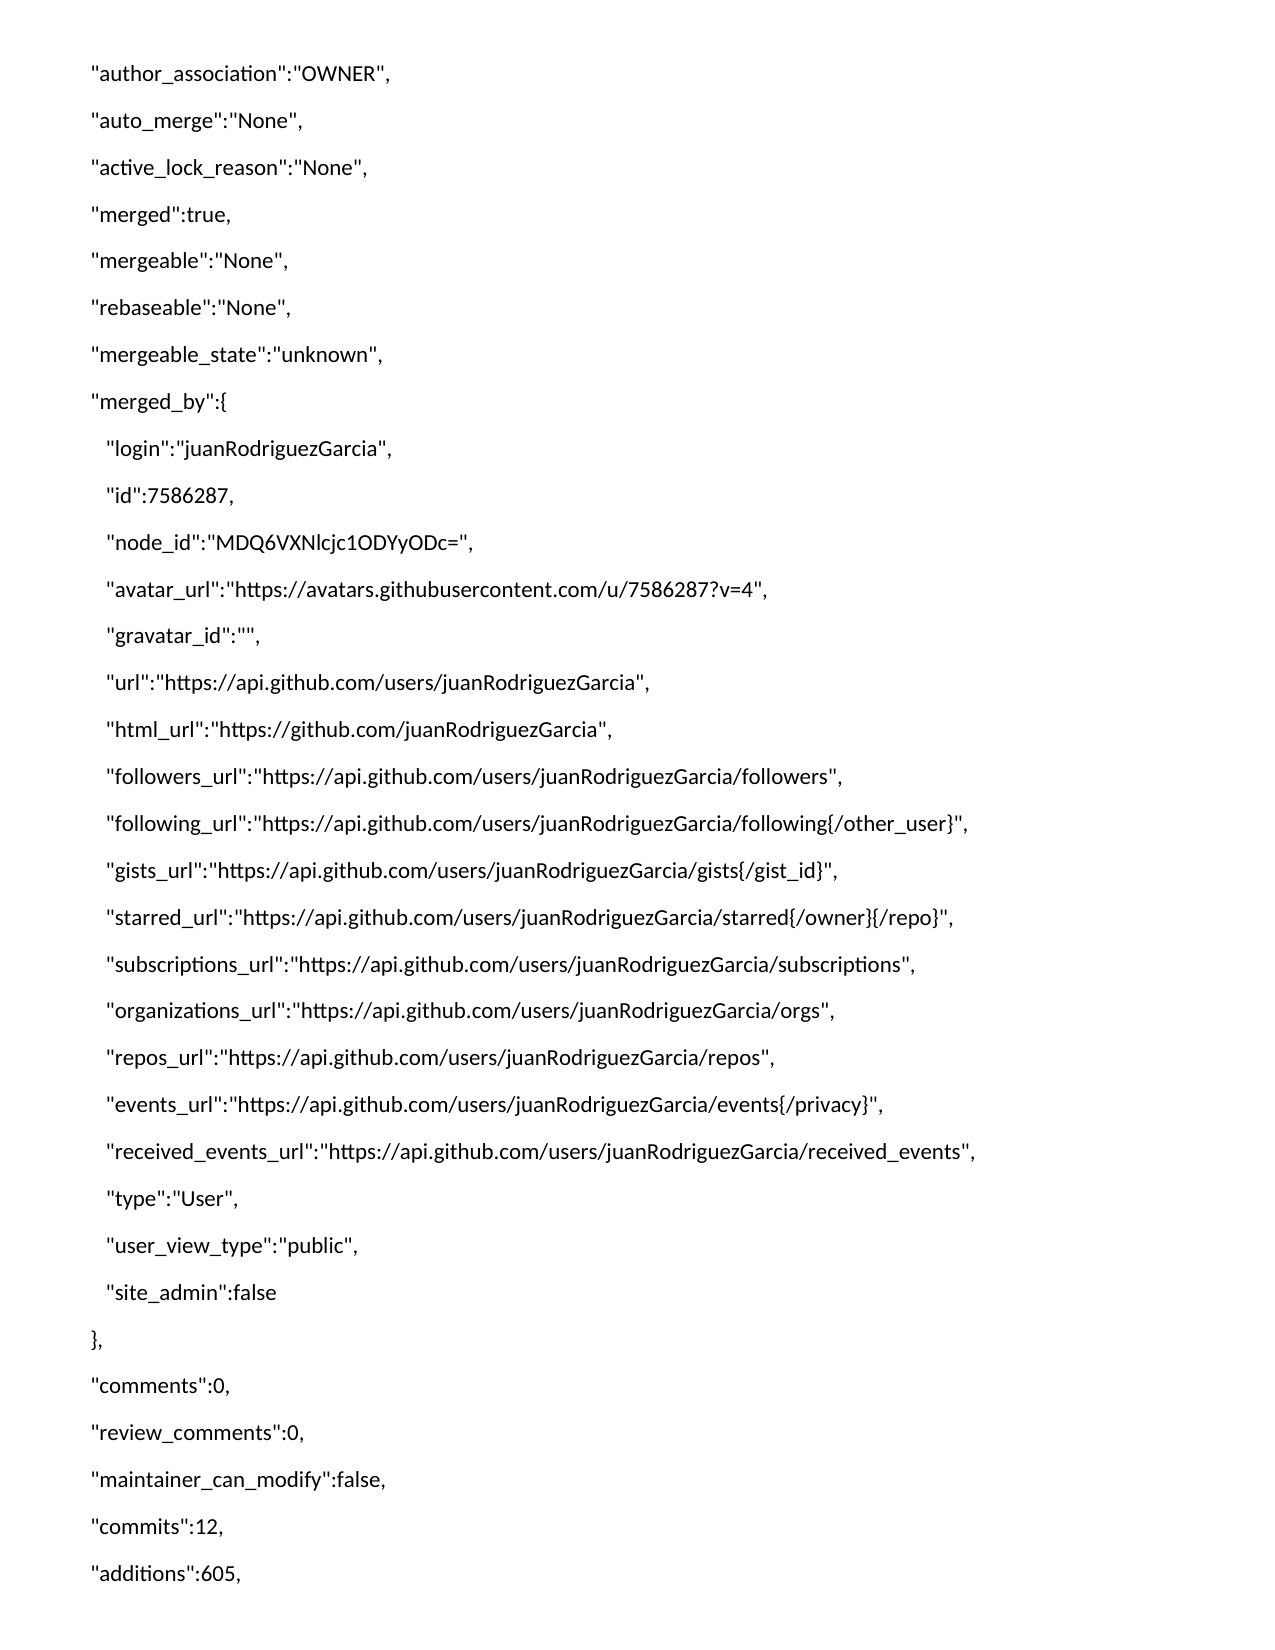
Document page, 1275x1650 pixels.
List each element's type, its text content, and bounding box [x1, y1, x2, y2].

text "gravatar_id":"", [59, 622, 1216, 649]
text "followers_url":"https://api.github.com/users/juanRodriguezGarcia/followers", [59, 762, 1216, 790]
text "user_view_type":"public", [59, 1231, 1216, 1259]
text "organizations_url":"https://api.github.com/users/juanRodriguezGarcia/orgs", [59, 997, 1216, 1024]
text "mergeable":"None", [59, 247, 1216, 274]
text "html_url":"https://github.com/juanRodriguezGarcia", [59, 715, 1216, 743]
text "active_lock_reason":"None", [59, 153, 1216, 181]
text "maintainer_can_modify":false, [59, 1465, 1216, 1493]
text "review_comments":0, [59, 1418, 1216, 1446]
text }, [59, 1325, 1216, 1353]
text "node_id":"MDQ6VXNlcjc1ODYyODc=", [59, 528, 1216, 556]
text "commits":12, [59, 1512, 1216, 1540]
text "id":7586287, [59, 481, 1216, 509]
text "mergeable_state":"unknown", [59, 340, 1216, 368]
text "comments":0, [59, 1372, 1216, 1399]
text "repos_url":"https://api.github.com/users/juanRodriguezGarcia/repos", [59, 1043, 1216, 1071]
text "merged_by":{ [59, 387, 1216, 415]
text "login":"juanRodriguezGarcia", [59, 434, 1216, 462]
text "events_url":"https://api.github.com/users/juanRodriguezGarcia/events{/privacy}", [59, 1090, 1216, 1118]
text "url":"https://api.github.com/users/juanRodriguezGarcia", [59, 668, 1216, 696]
text "received_events_url":"https://api.github.com/users/juanRodriguezGarcia/received_events", [59, 1137, 1216, 1165]
text "type":"User", [59, 1184, 1216, 1212]
text "additions":605, [59, 1559, 1216, 1587]
text "rebaseable":"None", [59, 293, 1216, 321]
text "author_association":"OWNER", [59, 59, 1216, 87]
text "following_url":"https://api.github.com/users/juanRodriguezGarcia/following{/other_user}", [59, 809, 1216, 837]
text "subscriptions_url":"https://api.github.com/users/juanRodriguezGarcia/subscriptions", [59, 950, 1216, 978]
text "starred_url":"https://api.github.com/users/juanRodriguezGarcia/starred{/owner}{/repo}", [59, 903, 1216, 931]
text "avatar_url":"https://avatars.githubusercontent.com/u/7586287?v=4", [59, 575, 1216, 603]
text "site_admin":false [59, 1278, 1216, 1306]
text "gists_url":"https://api.github.com/users/juanRodriguezGarcia/gists{/gist_id}", [59, 856, 1216, 884]
text "merged":true, [59, 200, 1216, 228]
text "auto_merge":"None", [59, 106, 1216, 134]
